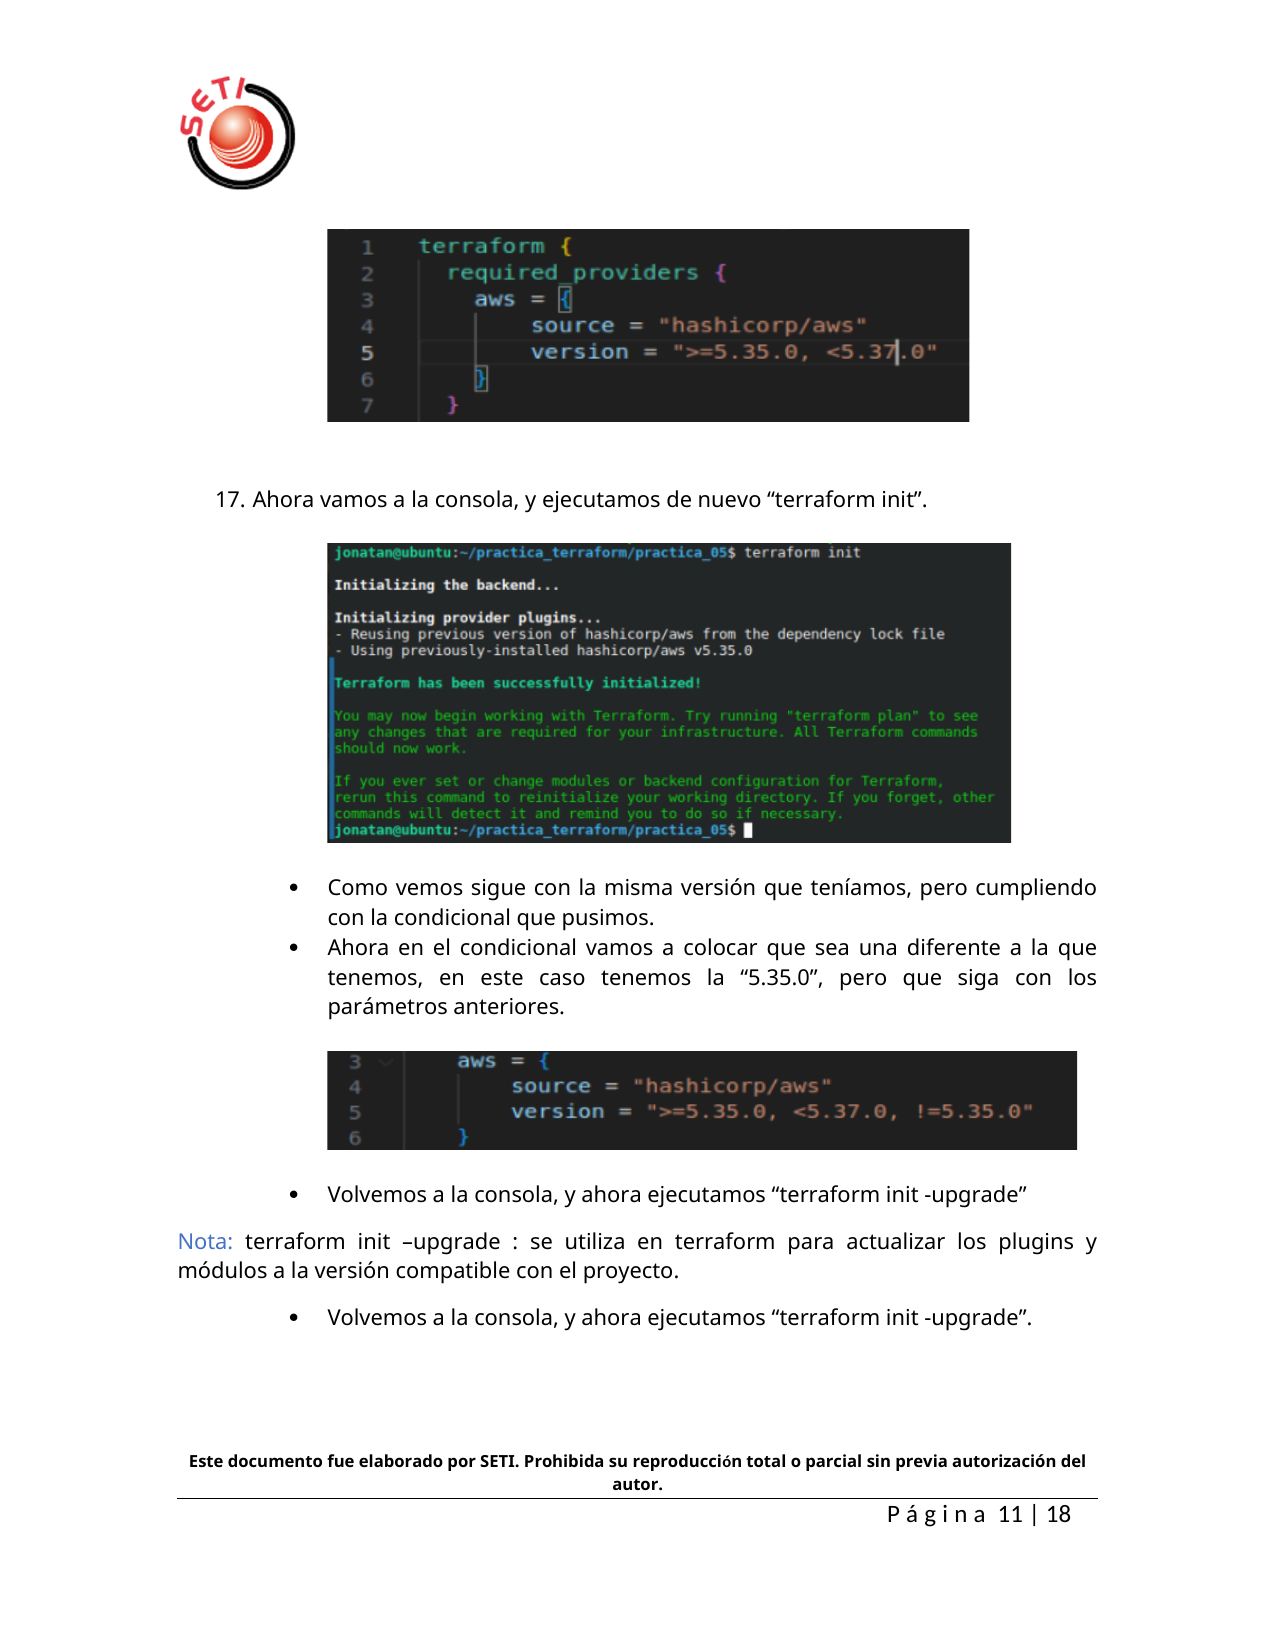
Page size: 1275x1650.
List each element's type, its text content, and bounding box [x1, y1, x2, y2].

picture [327, 229, 970, 422]
picture [177, 73, 305, 201]
list Volvemos a la consola, y ahora ejecutamos “terraform init -upgrade” [290, 1179, 1098, 1209]
list Ahora vamos a la consola, y ejecutamos de nuevo “terraform init”. [215, 484, 1098, 514]
picture [327, 543, 1012, 843]
list Volvemos a la consola, y ahora ejecutamos “terraform init -upgrade”. [290, 1302, 1098, 1332]
list Como vemos sigue con la misma versión que teníamos, pero cumpliendo con la condicional que pusimos. [290, 872, 1098, 932]
list Ahora en el condicional vamos a colocar que sea una diferente a la que tenemos, en este caso tenemos la “5.35.0”, pero que siga con los parámetros anteriores. [290, 932, 1098, 1021]
text Nota: terraform init –upgrade : se utiliza en terraform para actualizar los plugins y módulos a la versión compatible con el proyecto. [177, 1226, 1098, 1285]
picture [327, 1051, 1078, 1150]
